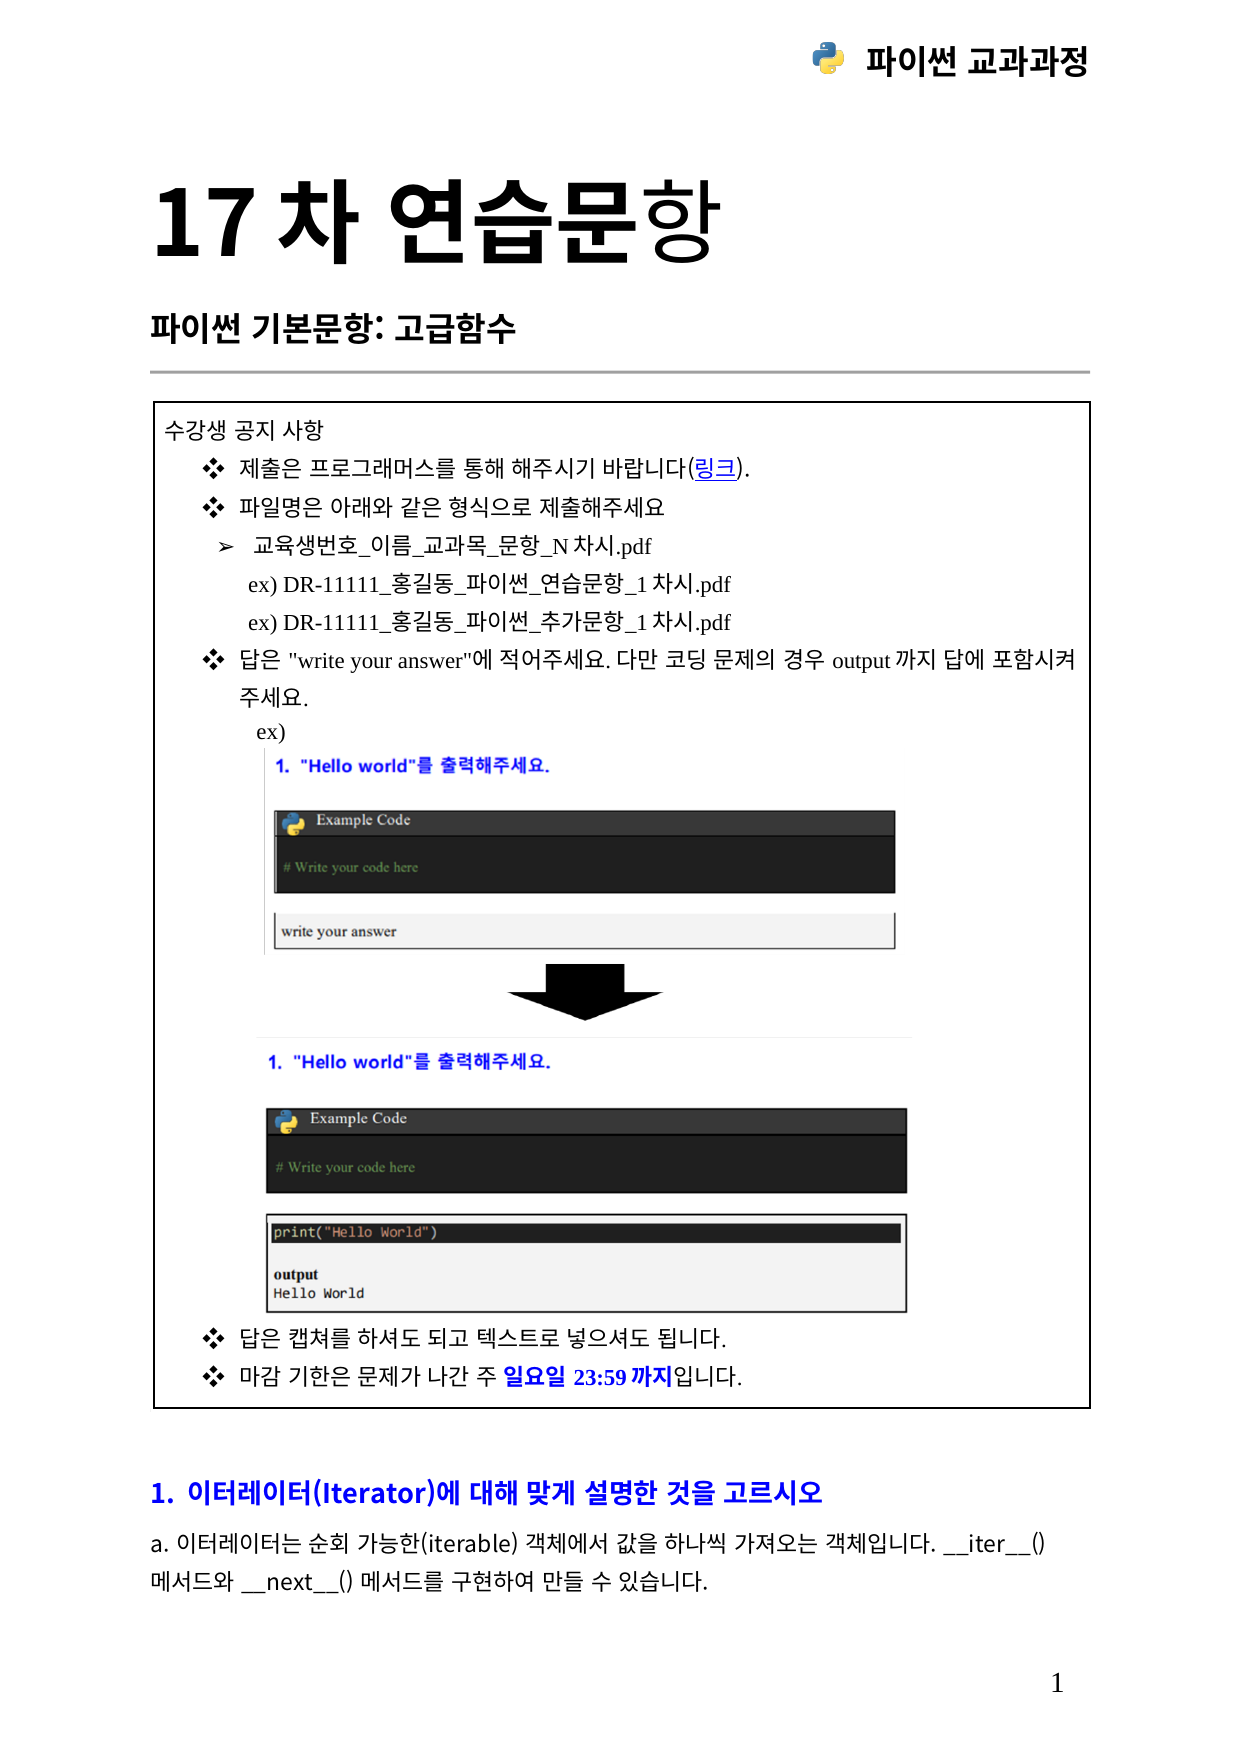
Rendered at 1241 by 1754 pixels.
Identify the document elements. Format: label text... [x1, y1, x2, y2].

picture [812, 42, 844, 74]
subtitle 17차 연습문항 [150, 150, 1090, 283]
subtitle 파이썬 기본문항: 고급함수 [150, 303, 1090, 351]
picture [256, 748, 913, 1317]
subtitle 이터레이터(Iterator)에 대해 맞게 설명한 것을 고르시오 [150, 1472, 1090, 1511]
text a. 이터레이터는 순회 가능한(iterable) 객체에서 값을 하나씩 가져오는 객체입니다. __iter__() 메서드와 __next__() 메서드를 구현하여 만들 수 있습니다. [150, 1526, 1090, 1597]
table_header 수강생 공지 사항 제출은 프로그래머스를 통해 해주시기 바랍니다(링크). 파일명은 아래와 같은 형식으로 제출해주세요 교육생번호_이름_교과목_문항_N차시.pdf ex) DR-11111_홍길동_파이썬_연습문항_1차시.pdf ex) DR-11111_홍길동_파이썬_추가문항_1차시.pdf 답은 "write your answer"에 적어주세요. 다만 코딩 문제의 경우 output까지 답에 포함시켜 주세요. ex) 답은 캡쳐를 하셔도 되고 텍스트로 넣으셔도 됩니다. 마감 기한은 문제가 나간 주 일요일 23:59까지입니다. [155, 403, 1089, 1407]
